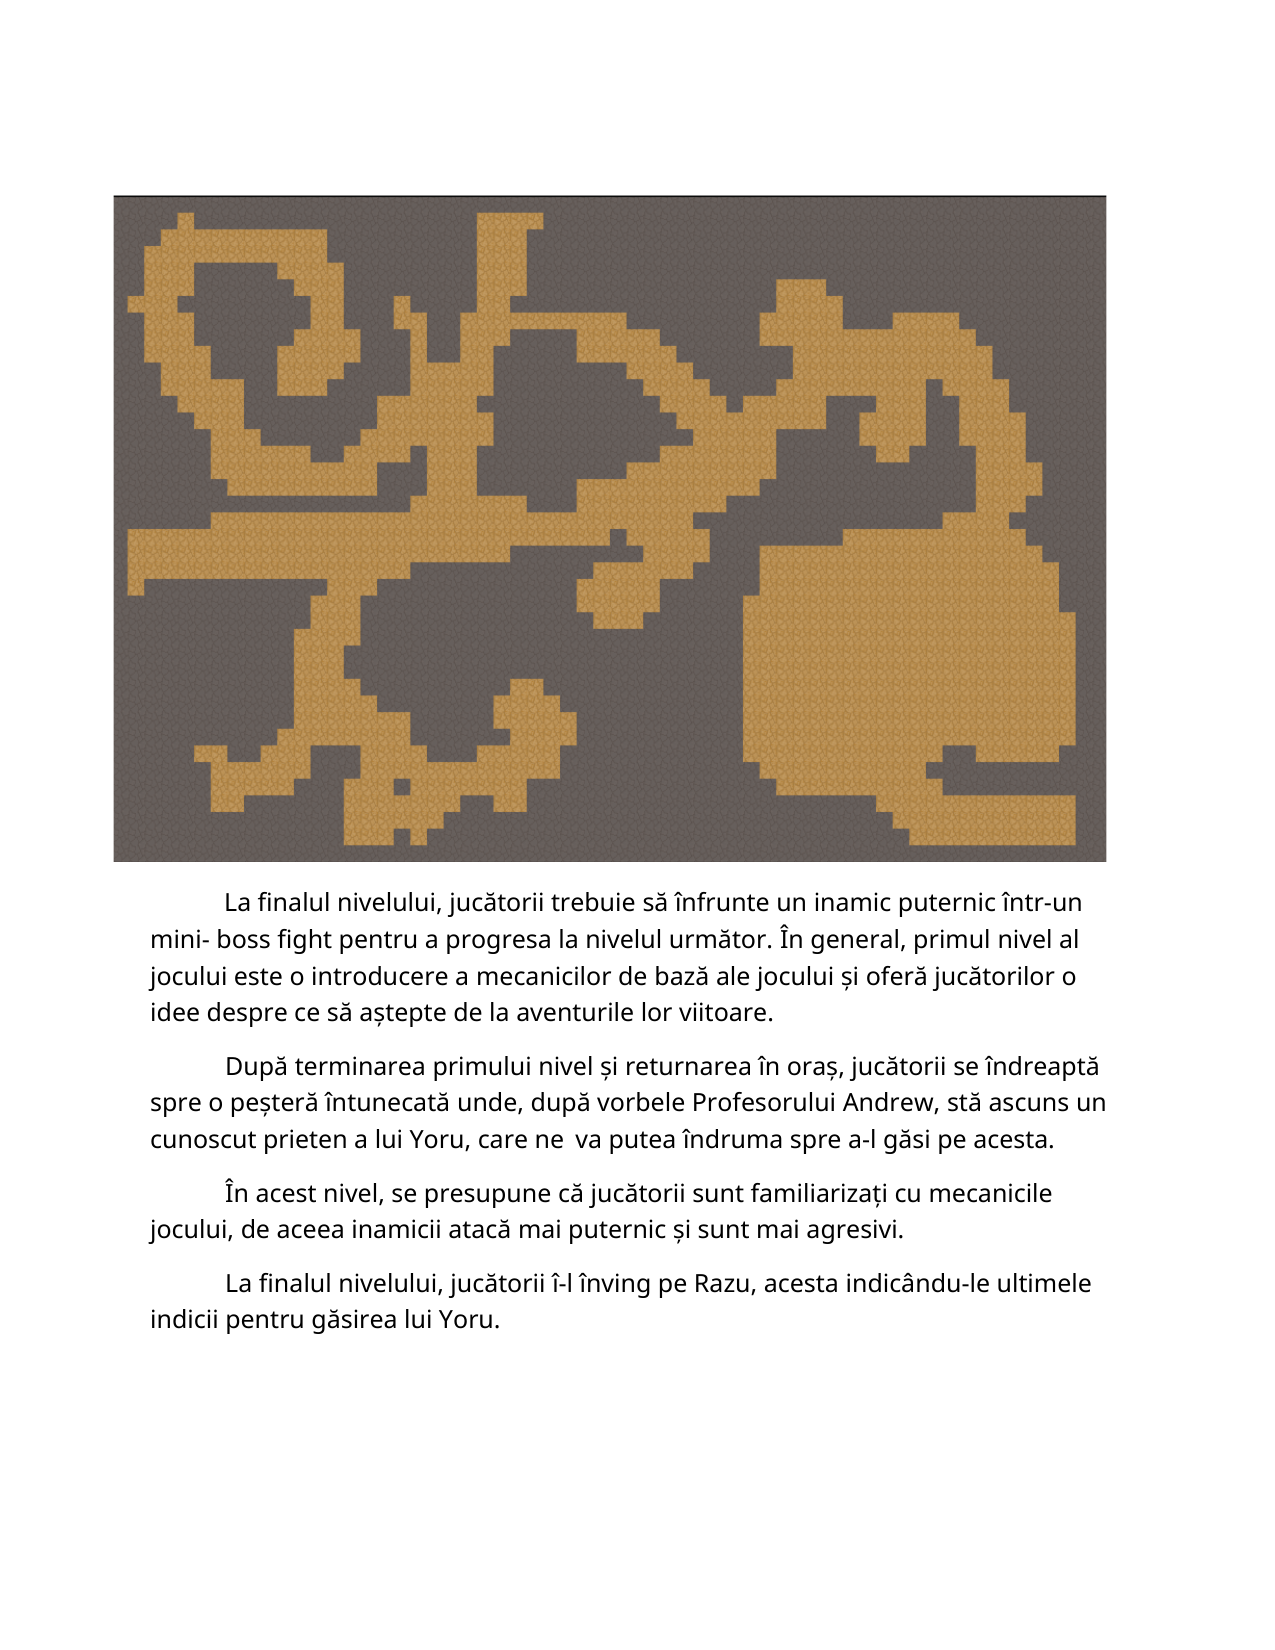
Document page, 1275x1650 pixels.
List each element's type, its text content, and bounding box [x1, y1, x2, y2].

text După terminarea primului nivel și returnarea în oraș, jucătorii se îndreaptă spre o peșteră întunecată unde, după vorbele Profesorului Andrew, stă ascuns un cunoscut prieten a lui Yoru, care ne va putea îndruma spre a-l găsi pe acesta. [150, 1048, 1119, 1156]
text La finalul nivelului, jucătorii î-l înving pe Razu, acesta indicându-le ultimele indicii pentru găsirea lui Yoru. [150, 1265, 1118, 1336]
picture [112, 195, 1105, 861]
text În acest nivel, se presupune că jucătorii sunt familiarizați cu mecanicile jocului, de aceea inamicii atacă mai puternic și sunt mai agresivi. [150, 1175, 1110, 1246]
